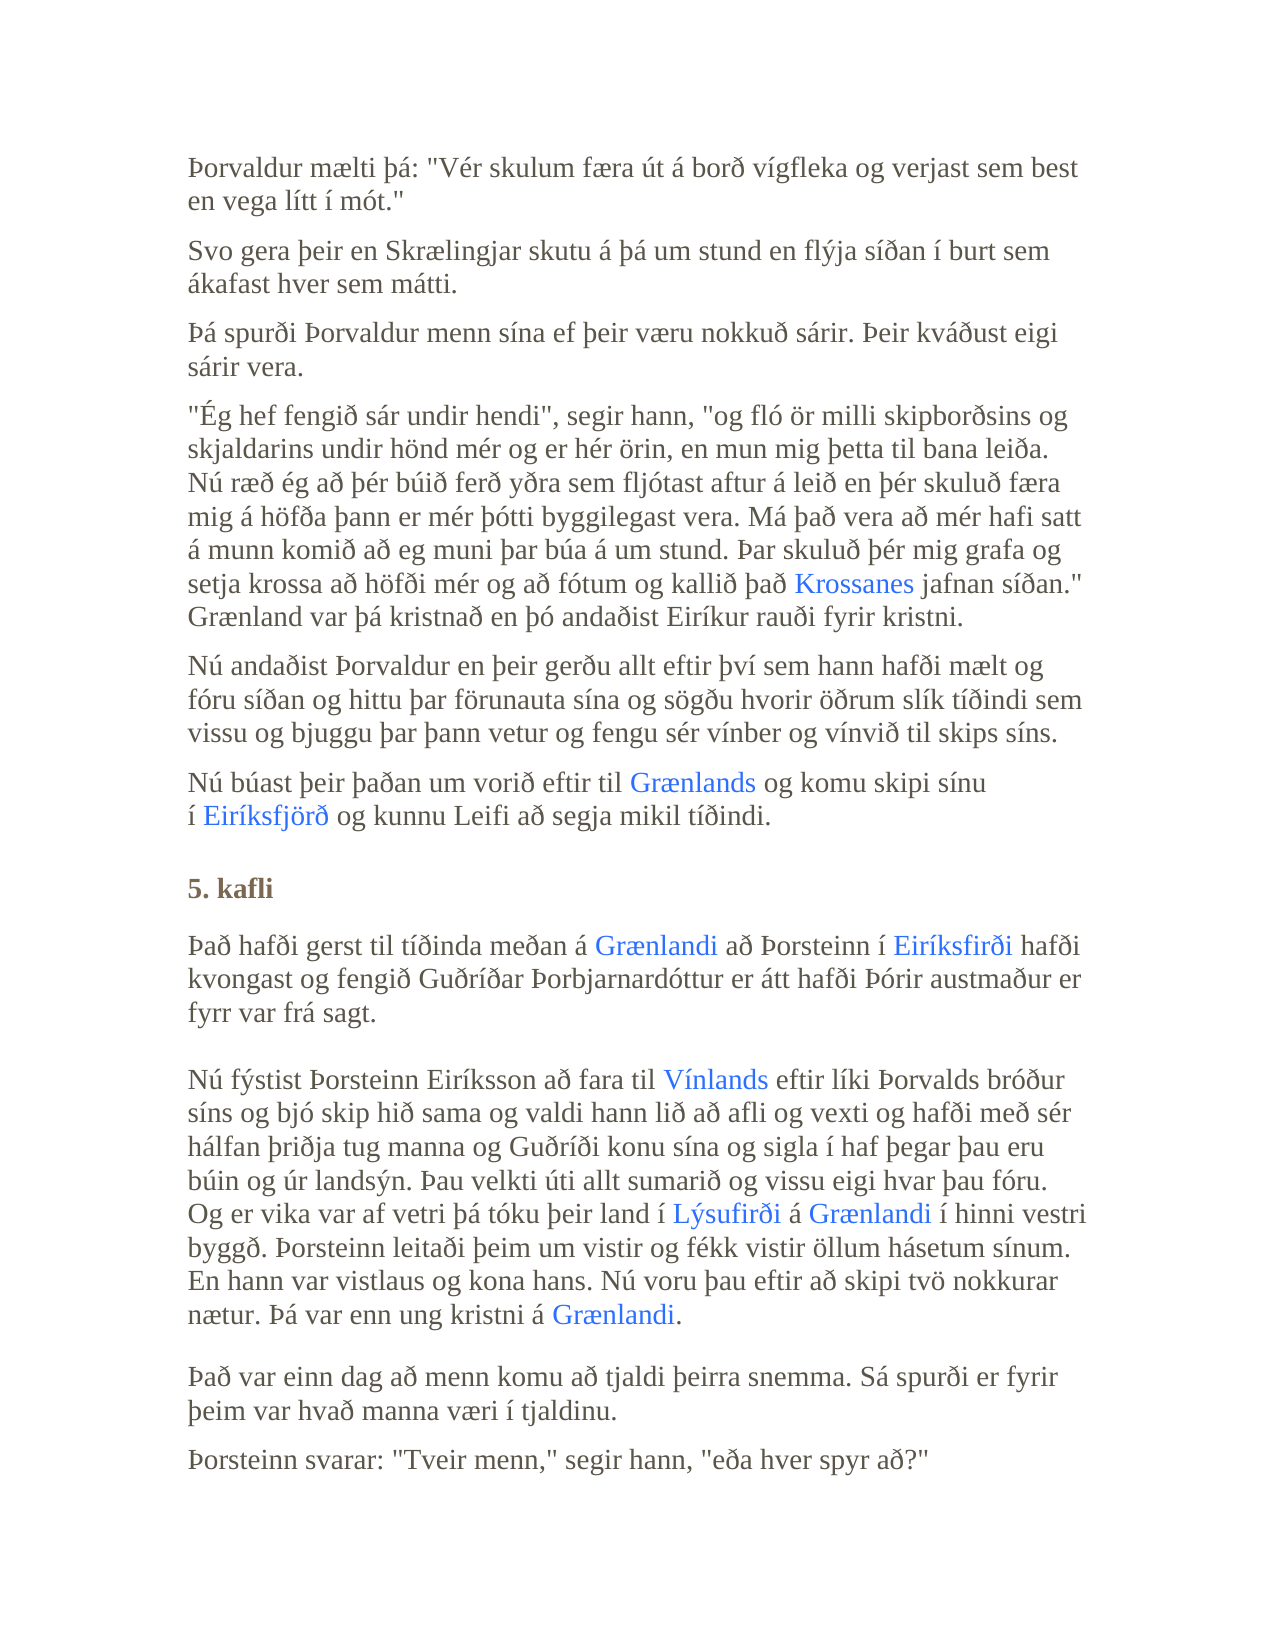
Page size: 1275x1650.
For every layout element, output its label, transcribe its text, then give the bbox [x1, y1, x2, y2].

text Grænland var þá kristnað en þó andaðist Eiríkur rauði fyrir kristni. [187, 599, 1087, 633]
text Nú andaðist Þorvaldur en þeir gerðu allt eftir því sem hann hafði mælt og fóru síðan og hittu þar förunauta sína og sögðu hvorir öðrum slík tíðindi sem vissu og bjuggu þar þann vetur og fengu sér vínber og vínvið til skips síns. [187, 648, 1087, 749]
text "Ég hef fengið sár undir hendi", segir hann, "og fló ör milli skipborðsins og skjaldarins undir hönd mér og er hér örin, en mun mig þetta til bana leiða. Nú ræð ég að þér búið ferð yðra sem fljótast aftur á leið en þér skuluð færa mig á höfða þann er mér þótti byggilegast vera. Má það vera að mér hafi satt á munn komið að eg muni þar búa á um stund. Þar skuluð þér mig grafa og setja krossa að höfði mér og að fótum og kallið það Krossanes jafnan síðan." [187, 398, 1087, 599]
text Það var einn dag að menn komu að tjaldi þeirra snemma. Sá spurði er fyrir þeim var hvað manna væri í tjaldinu. [187, 1359, 1087, 1426]
text Þá spurði Þorvaldur menn sína ef þeir væru nokkuð sárir. Þeir kváðust eigi sárir vera. [187, 315, 1087, 382]
text Nú búast þeir þaðan um vorið eftir til Grænlands og komu skipi sínu í Eiríksfjörð og kunnu Leifi að segja mikil tíðindi. [187, 765, 1087, 832]
text Nú fýstist Þorsteinn Eiríksson að fara til Vínlands eftir líki Þorvalds bróður síns og bjó skip hið sama og valdi hann lið að afli og vexti og hafði með sér hálfan þriðja tug manna og Guðríði konu sína og sigla í haf þegar þau eru búin og úr landsýn. Þau velkti úti allt sumarið og vissu eigi hvar þau fóru. [187, 1062, 1087, 1196]
text Svo gera þeir en Skrælingjar skutu á þá um stund en flýja síðan í burt sem ákafast hver sem mátti. [187, 233, 1087, 300]
text Þorvaldur mælti þá: "Vér skulum færa út á borð vígfleka og verjast sem best en vega lítt í mót." [187, 150, 1087, 217]
text 5. kafli [187, 871, 1087, 904]
text Og er vika var af vetri þá tóku þeir land í Lýsufirði á Grænlandi í hinni vestri byggð. Þorsteinn leitaði þeim um vistir og fékk vistir öllum hásetum sínum. En hann var vistlaus og kona hans. Nú voru þau eftir að skipi tvö nokkurar nætur. Þá var enn ung kristni á Grænlandi. [187, 1196, 1087, 1330]
text Þorsteinn svarar: "Tveir menn," segir hann, "eða hver spyr að?" [187, 1442, 1087, 1475]
text Það hafði gerst til tíðinda meðan á Grænlandi að Þorsteinn í Eiríksfirði hafði kvongast og fengið Guðríðar Þorbjarnardóttur er átt hafði Þórir austmaður er fyrr var frá sagt. [187, 928, 1087, 1028]
